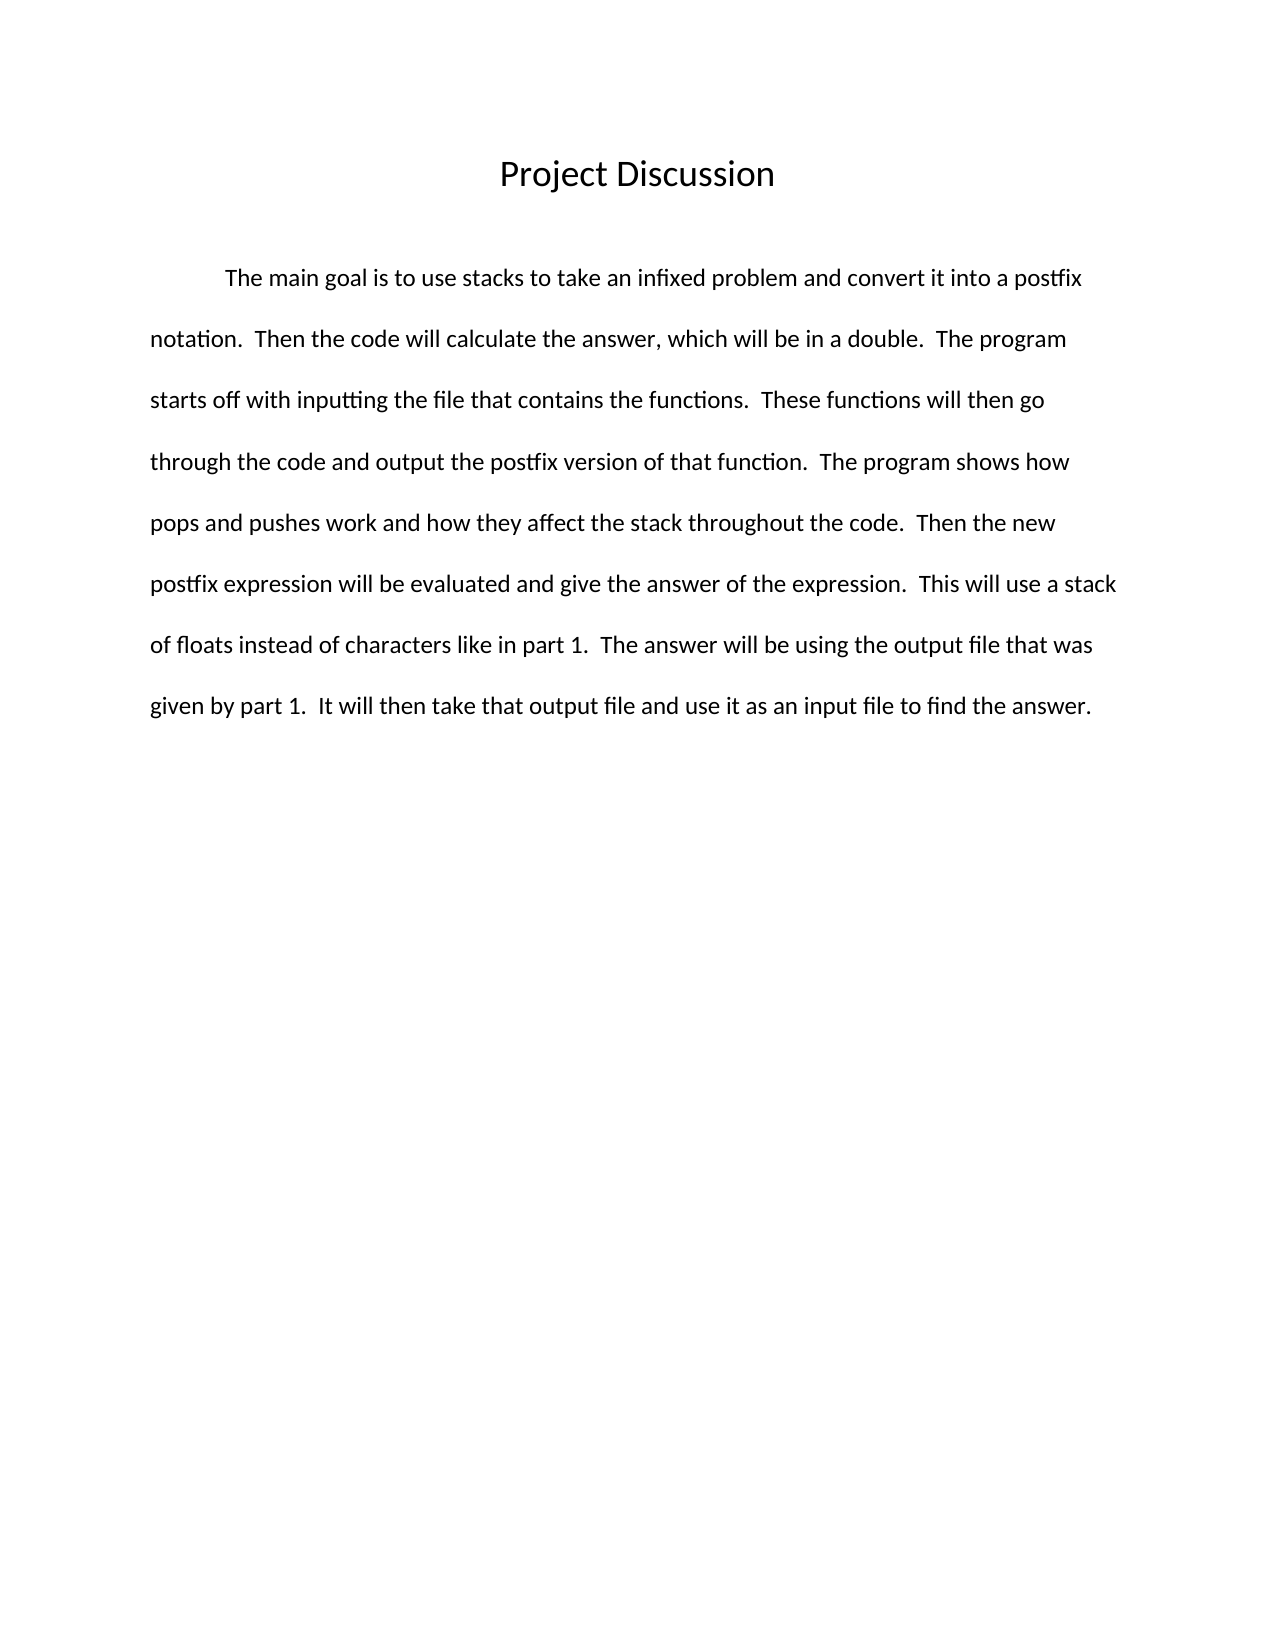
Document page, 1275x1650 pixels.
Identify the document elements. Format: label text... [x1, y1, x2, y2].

text The main goal is to use stacks to take an infixed problem and convert it into a postfix notation. Then the code will calculate the answer, which will be in a double. The program starts off with inputting the file that contains the functions. These functions will then go through the code and output the postfix version of that function. The program shows how pops and pushes work and how they affect the stack throughout the code. Then the new postfix expression will be evaluated and give the answer of the expression. This will use a stack of floats instead of characters like in part 1. The answer will be using the output file that was given by part 1. It will then take that output file and use it as an input file to find the answer. [150, 262, 1125, 720]
text Project Discussion [150, 150, 1125, 196]
